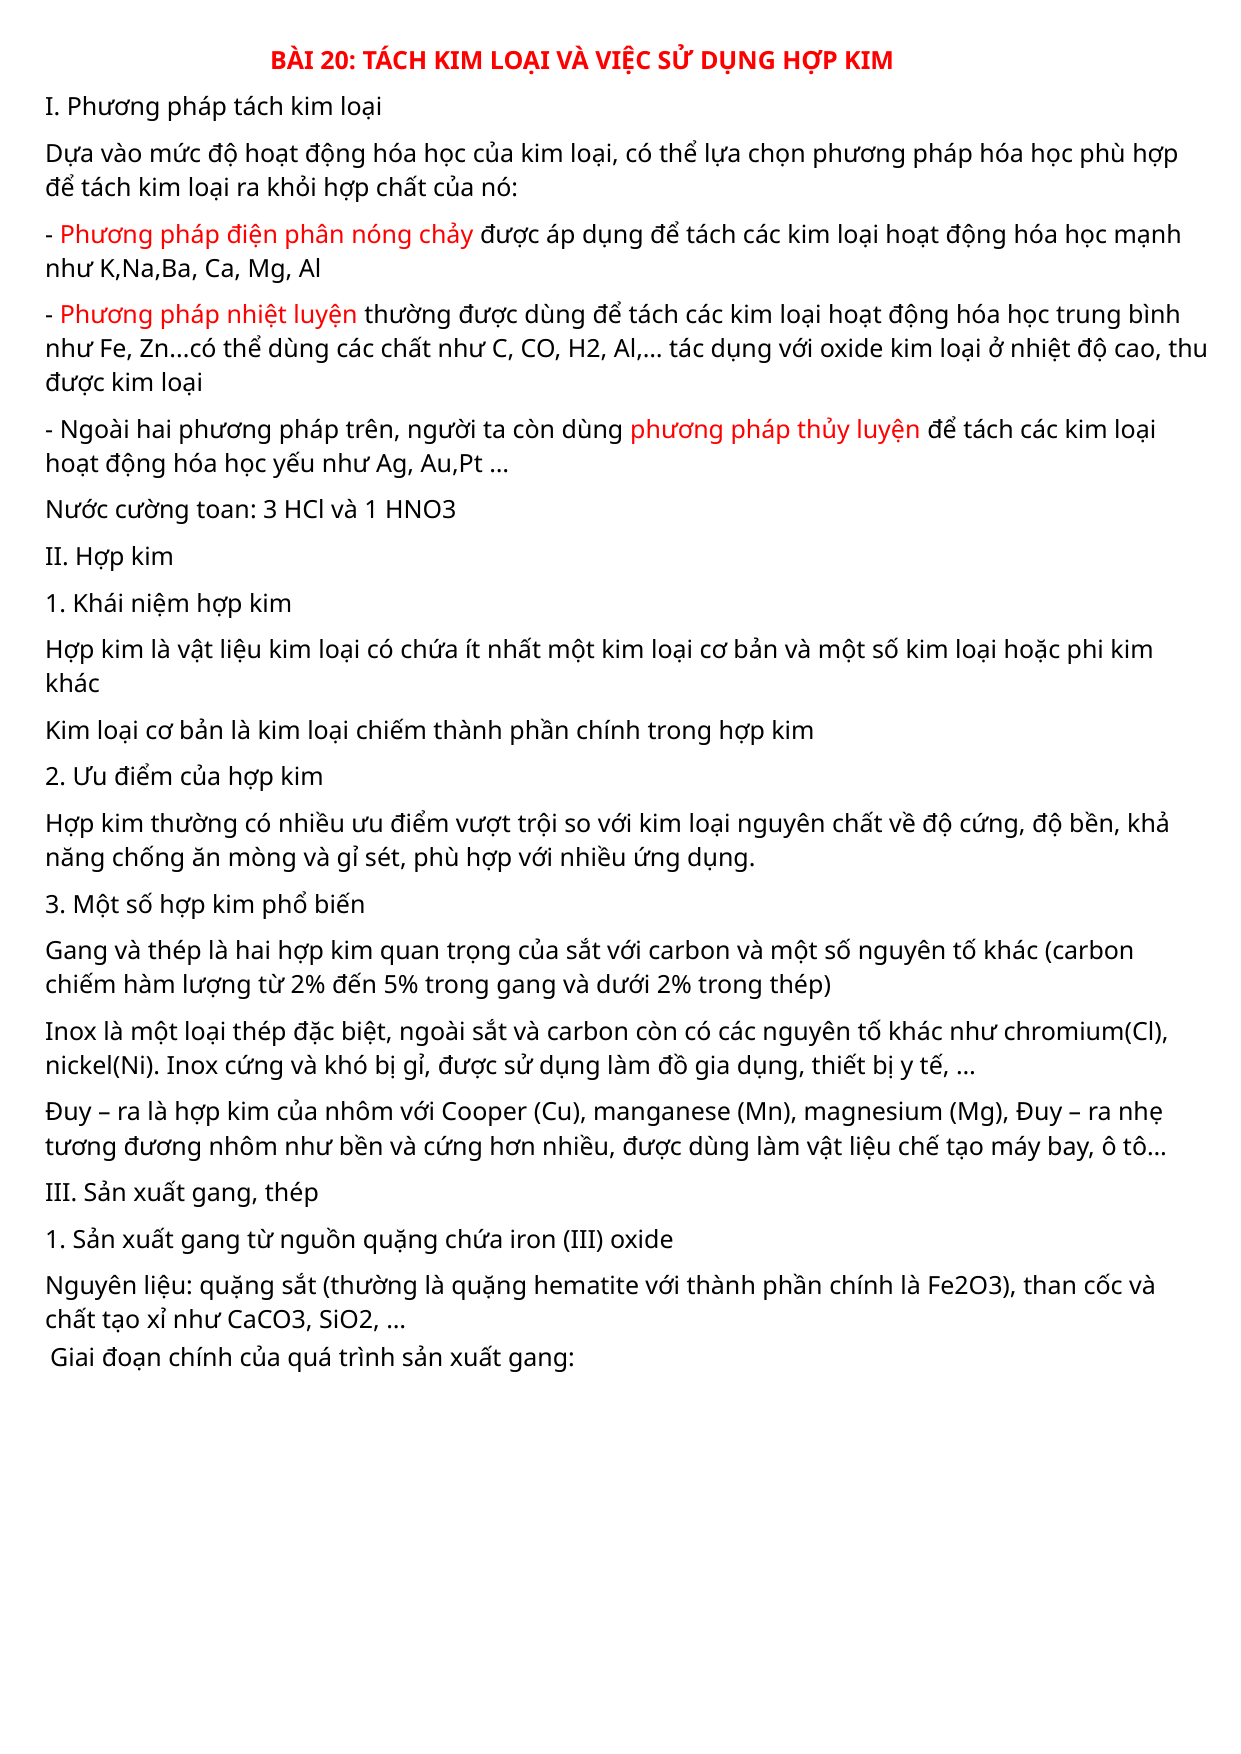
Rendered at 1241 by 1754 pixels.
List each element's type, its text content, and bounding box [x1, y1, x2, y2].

text Gang và thép là hai hợp kim quan trọng của sắt với carbon và một số nguyên tố khác (carbon chiếm hàm lượng từ 2% đến 5% trong gang và dưới 2% trong thép) [45, 933, 1210, 1001]
text Đuy – ra là hợp kim của nhôm với Cooper (Cu), manganese (Mn), magnesium (Mg), Đuy – ra nhẹ tương đương nhôm như bền và cứng hơn nhiều, được dùng làm vật liệu chế tạo máy bay, ô tô… [45, 1094, 1210, 1162]
text II. Hợp kim [45, 539, 1210, 573]
text Inox là một loại thép đặc biệt, ngoài sắt và carbon còn có các nguyên tố khác như chromium(Cl), nickel(Ni). Inox cứng và khó bị gỉ, được sử dụng làm đồ gia dụng, thiết bị y tế, … [45, 1013, 1210, 1082]
text - Phương pháp điện phân nóng chảy được áp dụng để tách các kim loại hoạt động hóa học mạnh như K,Na,Ba, Ca, Mg, Al [45, 216, 1210, 284]
text BÀI 20: TÁCH KIM LOẠI VÀ VIỆC SỬ DỤNG HỢP KIM [195, 42, 1210, 77]
text Hợp kim thường có nhiều ưu điểm vượt trội so với kim loại nguyên chất về độ cứng, độ bền, khả năng chống ăn mòng và gỉ sét, phù hợp với nhiều ứng dụng. [45, 806, 1210, 874]
text Giai đoạn chính của quá trình sản xuất gang: [50, 1336, 1205, 1373]
text - Ngoài hai phương pháp trên, người ta còn dùng phương pháp thủy luyện để tách các kim loại hoạt động hóa học yếu như Ag, Au,Pt … [45, 412, 1210, 480]
text 1. Sản xuất gang từ nguồn quặng chứa iron (III) oxide [45, 1221, 1210, 1255]
text III. Sản xuất gang, thép [45, 1175, 1210, 1209]
text Hợp kim là vật liệu kim loại có chứa ít nhất một kim loại cơ bản và một số kim loại hoặc phi kim khác [45, 632, 1210, 700]
text 2. Ưu điểm của hợp kim [45, 759, 1210, 793]
text - Phương pháp nhiệt luyện thường được dùng để tách các kim loại hoạt động hóa học trung bình như Fe, Zn...có thể dùng các chất như C, CO, H2, Al,… tác dụng với oxide kim loại ở nhiệt độ cao, thu được kim loại [45, 297, 1210, 399]
text 1. Khái niệm hợp kim [45, 585, 1210, 619]
text Nước cường toan: 3 HCl và 1 HNO3 [45, 492, 1210, 526]
text Dựa vào mức độ hoạt động hóa học của kim loại, có thể lựa chọn phương pháp hóa học phù hợp để tách kim loại ra khỏi hợp chất của nó: [45, 136, 1210, 204]
text 3. Một số hợp kim phổ biến [45, 886, 1210, 920]
text I. Phương pháp tách kim loại [45, 89, 1210, 123]
text Kim loại cơ bản là kim loại chiếm thành phần chính trong hợp kim [45, 712, 1210, 747]
text Nguyên liệu: quặng sắt (thường là quặng hematite với thành phần chính là Fe2O3), than cốc và chất tạo xỉ như CaCO3, SiO2, … [45, 1268, 1210, 1336]
